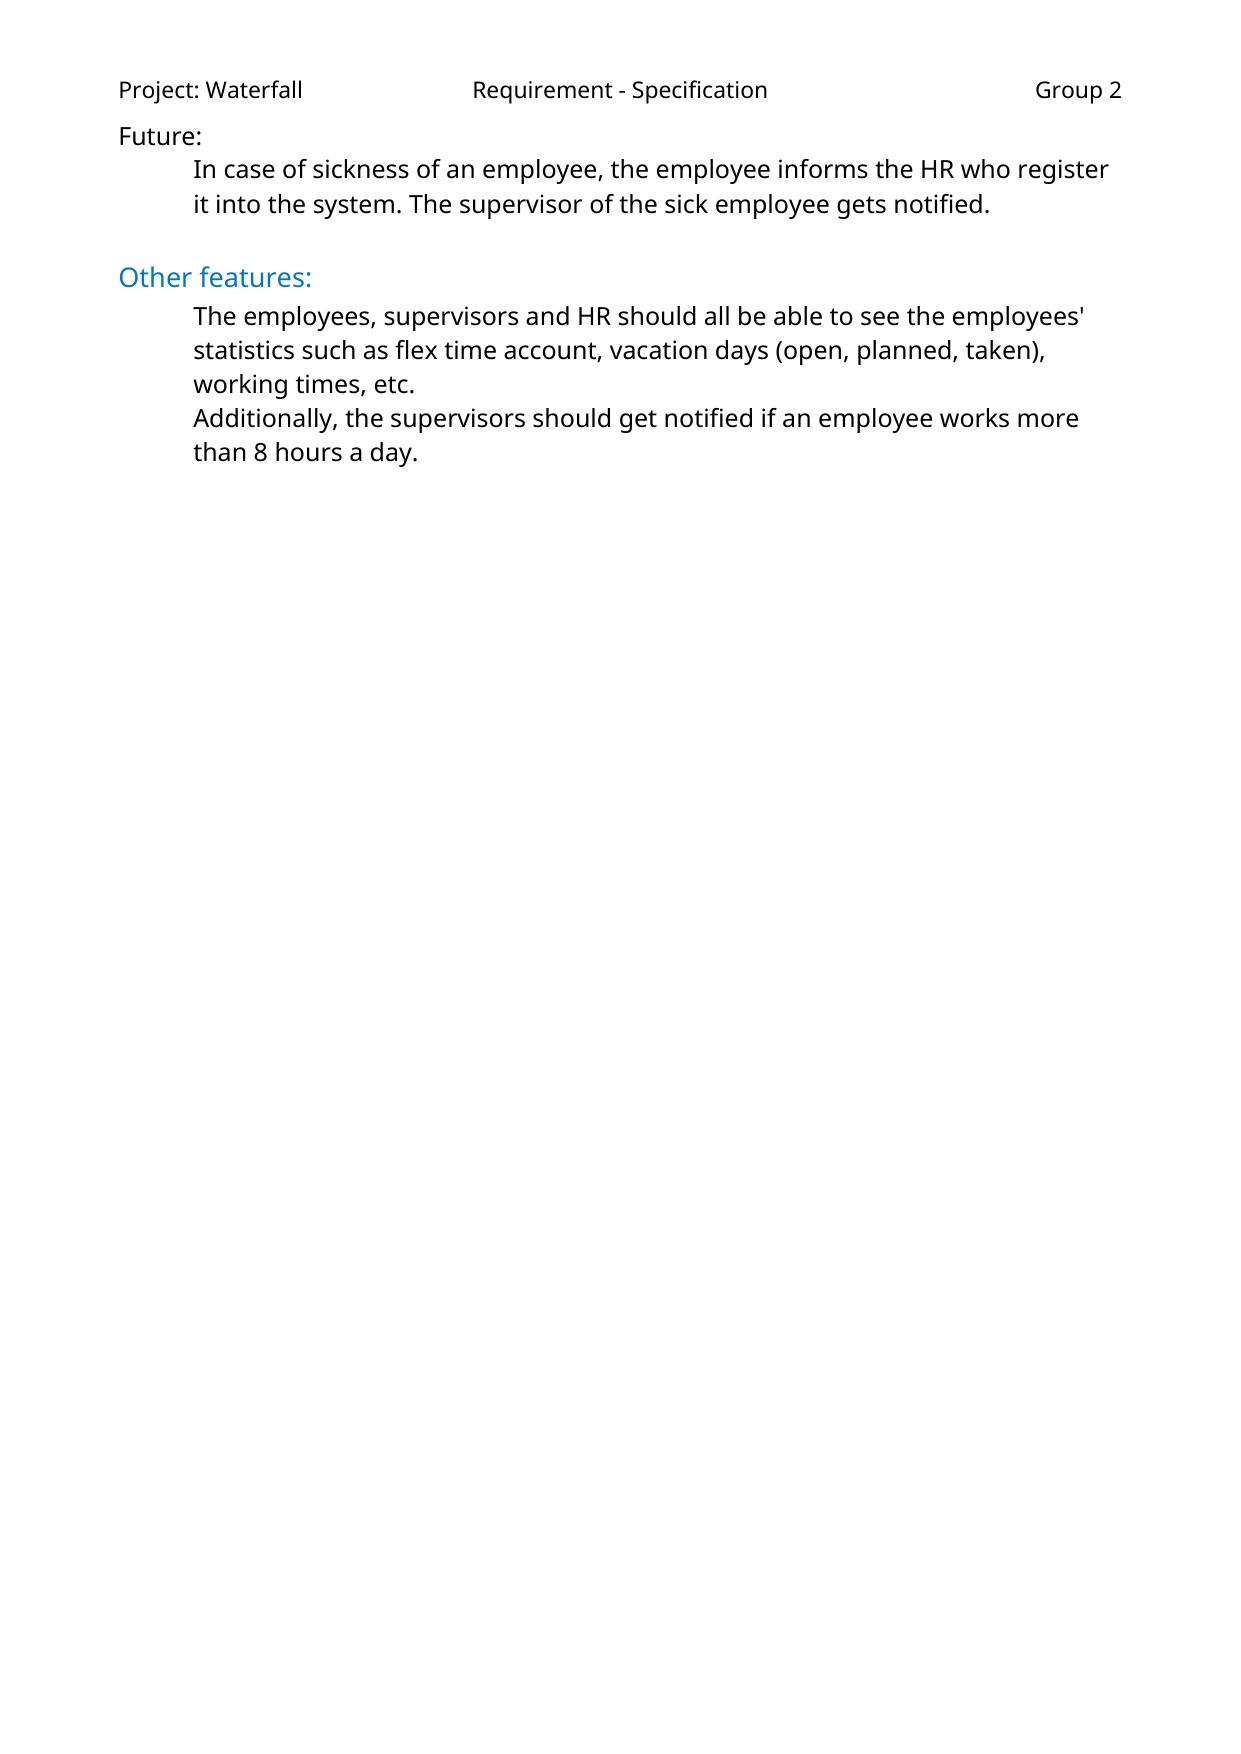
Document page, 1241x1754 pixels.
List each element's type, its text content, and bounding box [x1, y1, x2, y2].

subtitle Other features: [118, 258, 1122, 295]
text The employees, supervisors and HR should all be able to see the employees' statistics such as flex time account, vacation days (open, planned, taken), working times, etc. [193, 298, 1122, 401]
text Additionally, the supervisors should get notified if an employee works more than 8 hours a day. [193, 401, 1122, 469]
text In case of sickness of an employee, the employee informs the HR who register it into the system. The supervisor of the sick employee gets notified. [193, 152, 1122, 220]
text Future: [118, 118, 1122, 152]
